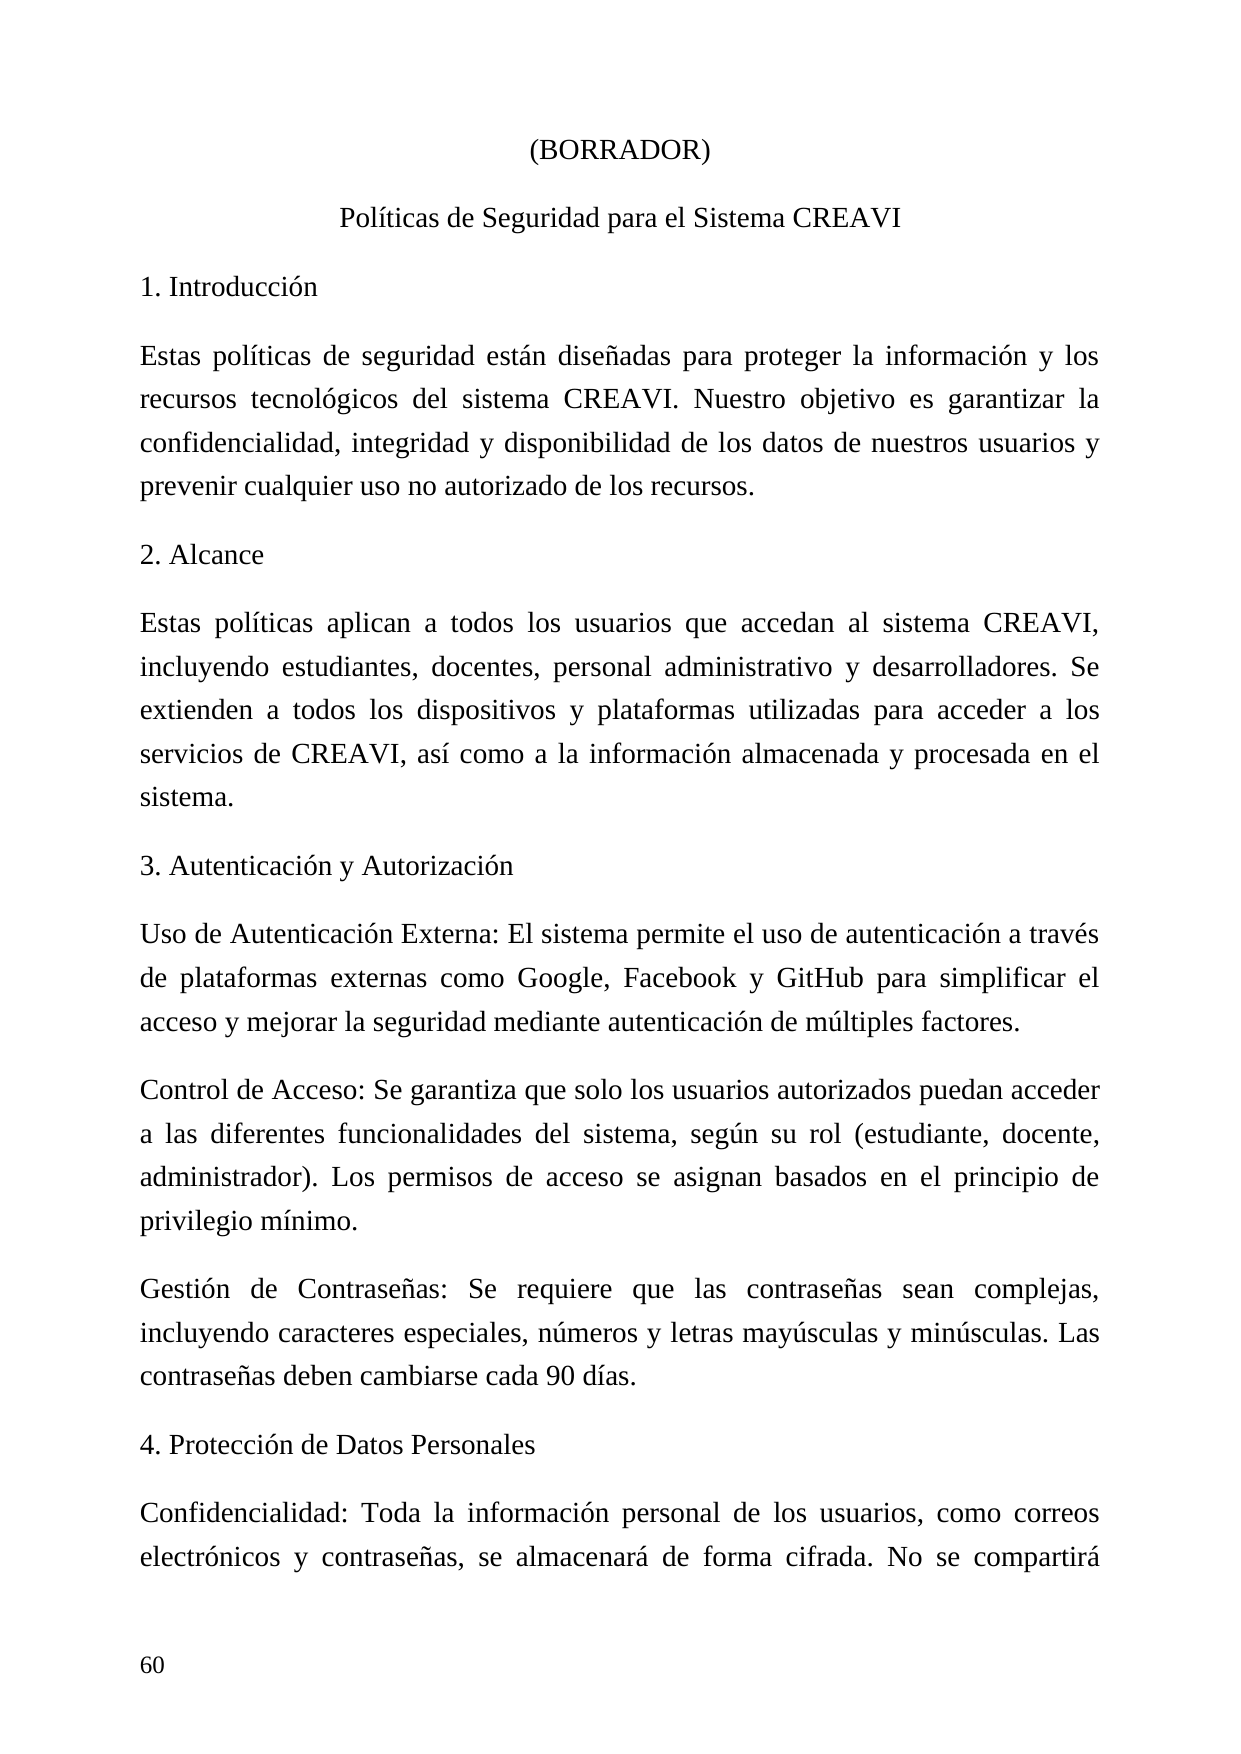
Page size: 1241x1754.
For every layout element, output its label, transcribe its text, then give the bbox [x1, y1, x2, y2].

text 4. Protección de Datos Personales [139, 1427, 1101, 1461]
text 2. Alcance [139, 537, 1101, 570]
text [139, 1496, 1101, 1573]
text Estas políticas aplican a todos los usuarios que accedan al sistema CREAVI, incluyendo estudiantes, docentes, personal administrativo y desarrolladores. Se extienden a todos los dispositivos y plataformas utilizadas para acceder a los servicios de CREAVI, así como a la información almacenada y procesada en el sistema. [139, 605, 1101, 813]
text Control de Acceso: Se garantiza que solo los usuarios autorizados puedan acceder a las diferentes funcionalidades del sistema, según su rol (estudiante, docente, administrador). Los permisos de acceso se asignan basados en el principio de privilegio mínimo. [139, 1072, 1101, 1236]
text Gestión de Contraseñas: Se requiere que las contraseñas sean complejas, incluyendo caracteres especiales, números y letras mayúsculas y minúsculas. Las contraseñas deben cambiarse cada 90 días. [139, 1271, 1101, 1392]
text Políticas de Seguridad para el Sistema CREAVI [139, 201, 1101, 234]
text 3. Autenticación y Autorización [139, 848, 1101, 882]
text Uso de Autenticación Externa: El sistema permite el uso de autenticación a través de plataformas externas como Google, Facebook y GitHub para simplificar el acceso y mejorar la seguridad mediante autenticación de múltiples factores. [139, 917, 1101, 1037]
text (BORRADOR) [139, 132, 1101, 166]
text Estas políticas de seguridad están diseñadas para proteger la información y los recursos tecnológicos del sistema CREAVI. Nuestro objetivo es garantizar la confidencialidad, integridad y disponibilidad de los datos de nuestros usuarios y prevenir cualquier uso no autorizado de los recursos. [139, 338, 1101, 502]
text 1. Introducción [139, 269, 1101, 303]
